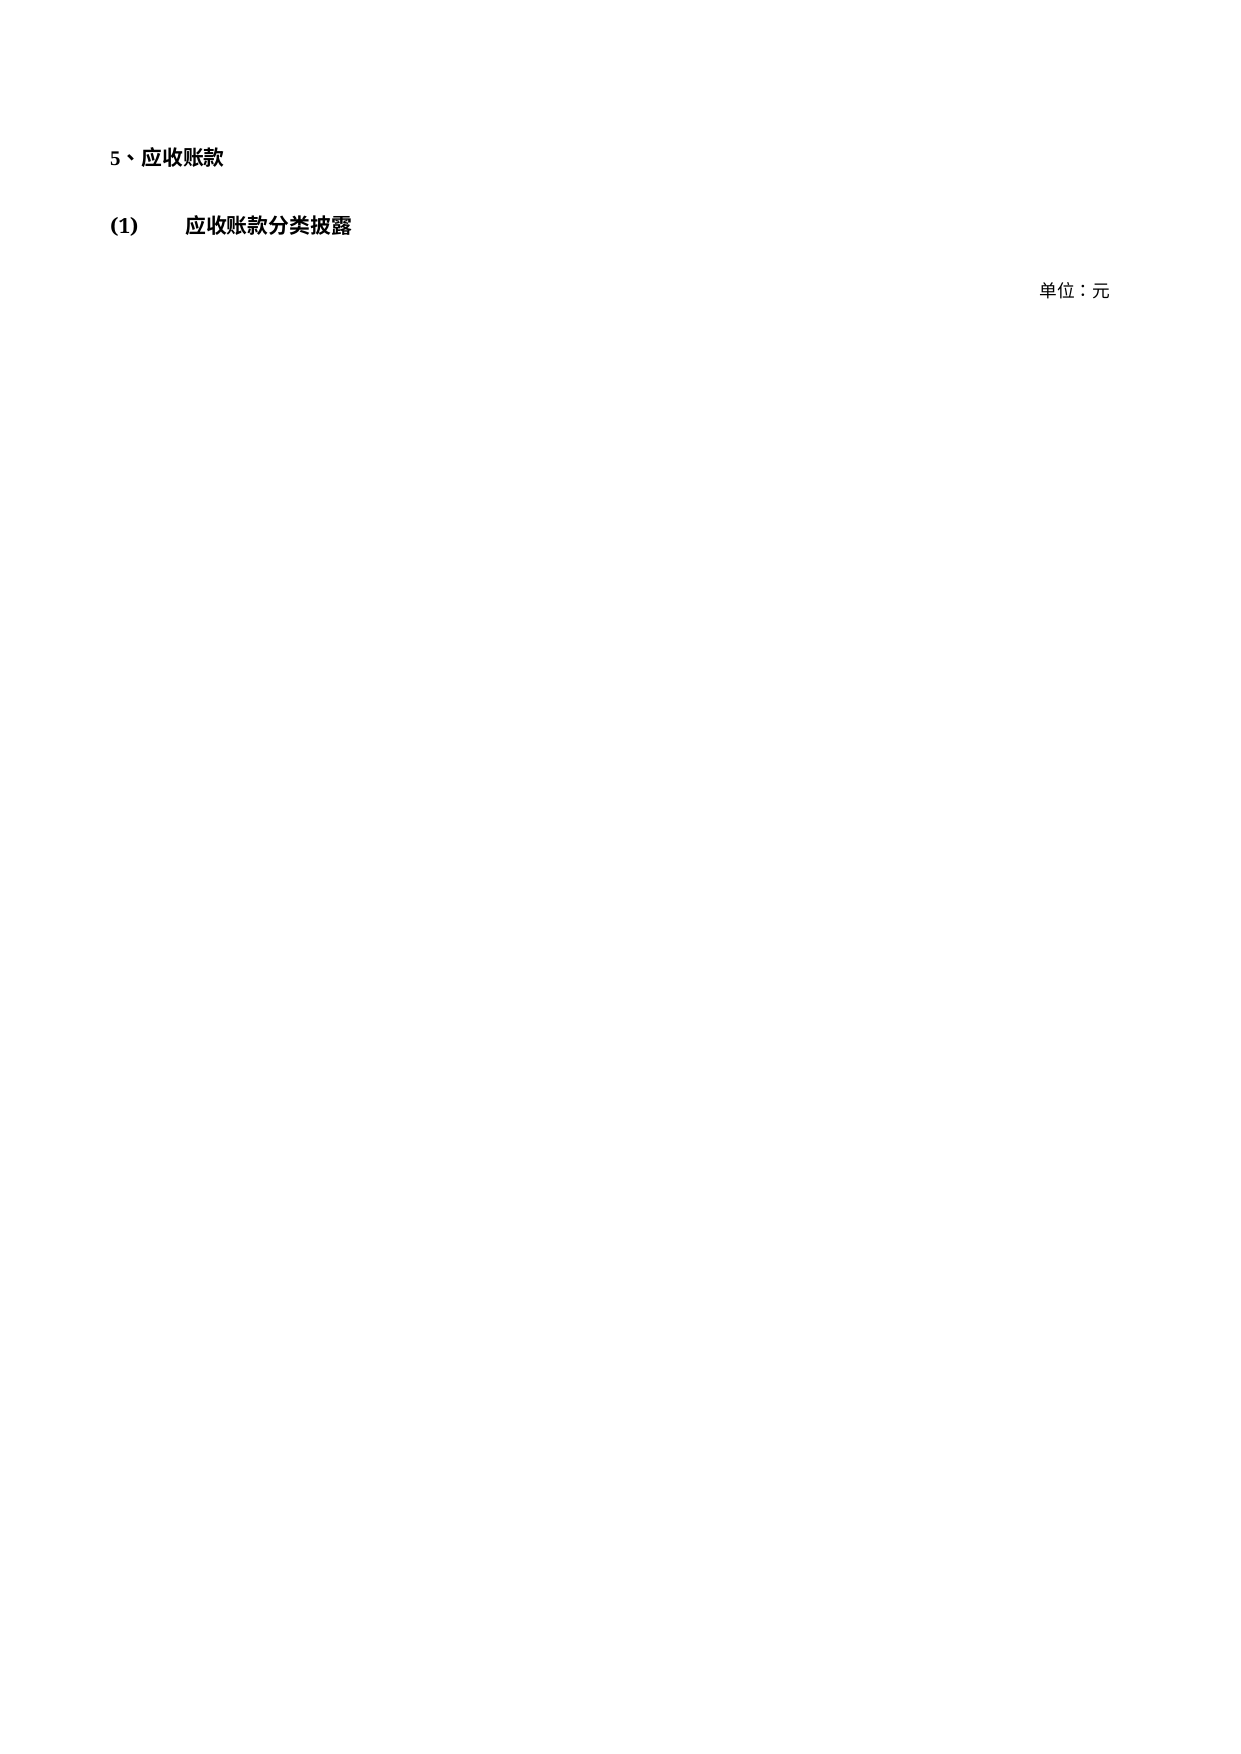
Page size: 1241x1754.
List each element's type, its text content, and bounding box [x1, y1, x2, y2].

text 单位：元 [1039, 279, 1129, 303]
subtitle 5、应收账款 [110, 143, 1129, 171]
subtitle 应收账款分类披露 [110, 211, 1129, 239]
